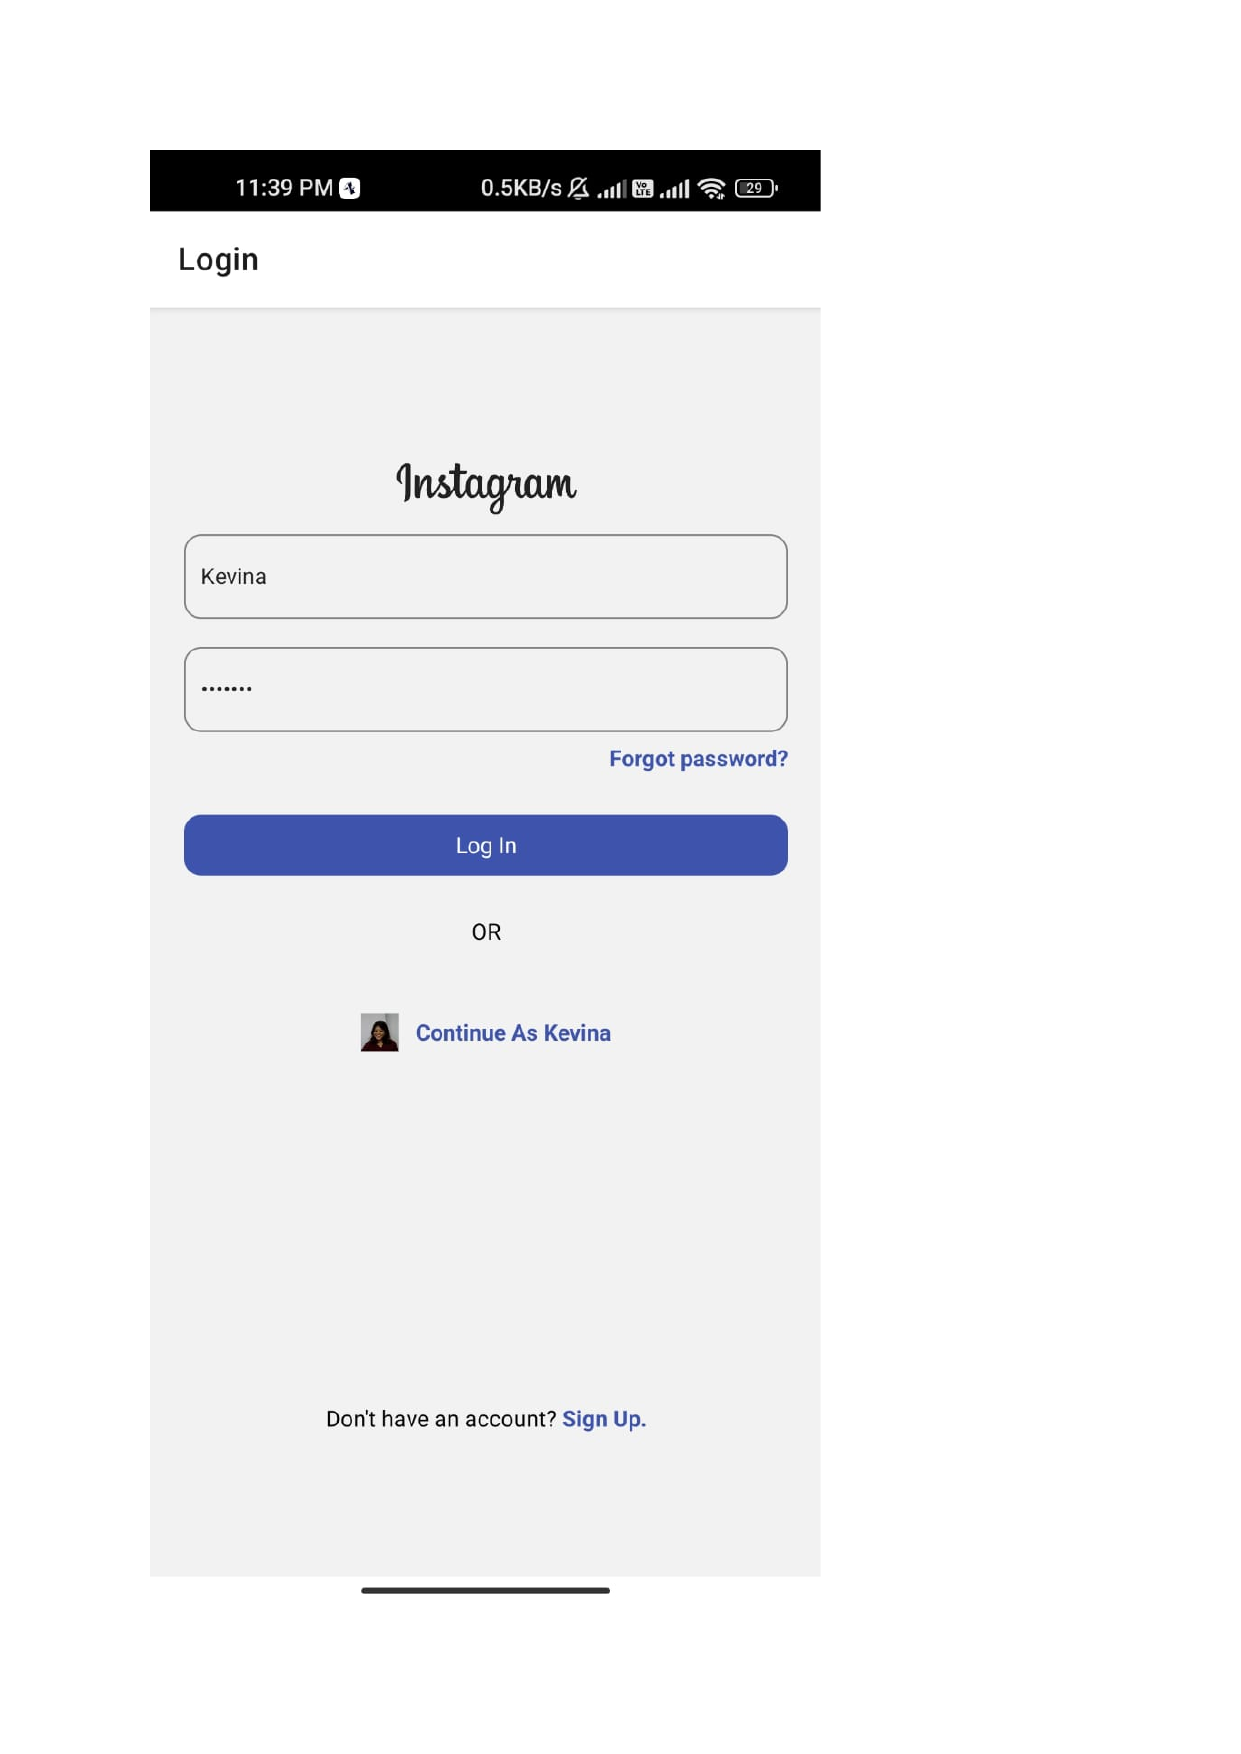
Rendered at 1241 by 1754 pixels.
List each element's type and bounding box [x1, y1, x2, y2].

picture [150, 150, 821, 1604]
